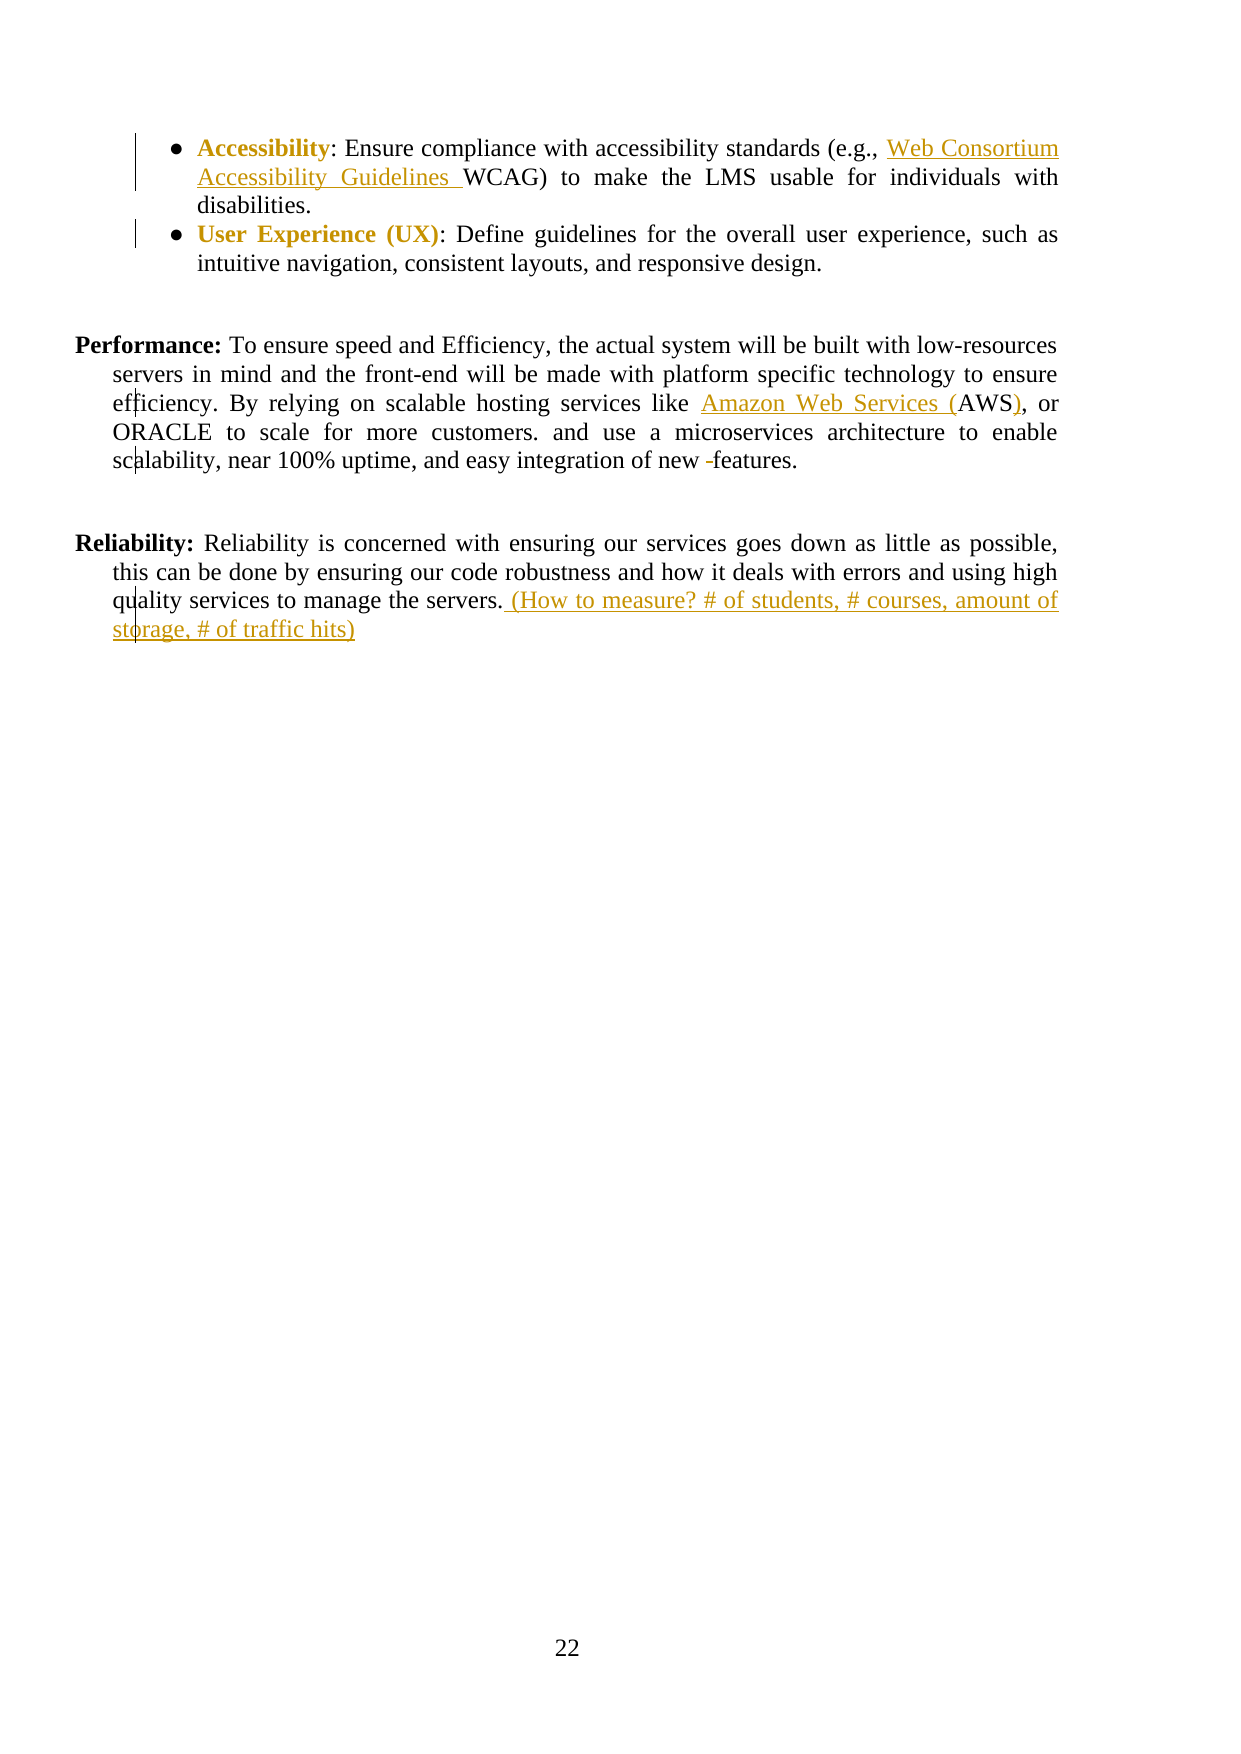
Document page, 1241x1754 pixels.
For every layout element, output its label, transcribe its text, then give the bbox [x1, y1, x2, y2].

text Reliability: Reliability is concerned with ensuring our services goes down as little as possible, this can be done by ensuring our code robustness and how it deals with errors and using high quality services to manage the servers. [75, 528, 1059, 643]
list : Define guidelines for the overall user experience, such as intuitive navigation, consistent layouts, and responsive design. [169, 219, 1059, 277]
text Performance: To ensure speed and Efficiency, the actual system will be built with low-resources servers in mind and the front-end will be made with platform specific technology to ensure efficiency. By relying on scalable hosting services like AWS, or ORACLE to scale for more customers. and use a microservices architecture to enable scalability, near 100% uptime, and easy integration of new features. [75, 331, 1059, 474]
list : Ensure compliance with accessibility standards (e.g., WCAG) to make the LMS usable for individuals with disabilities. [169, 133, 1059, 219]
